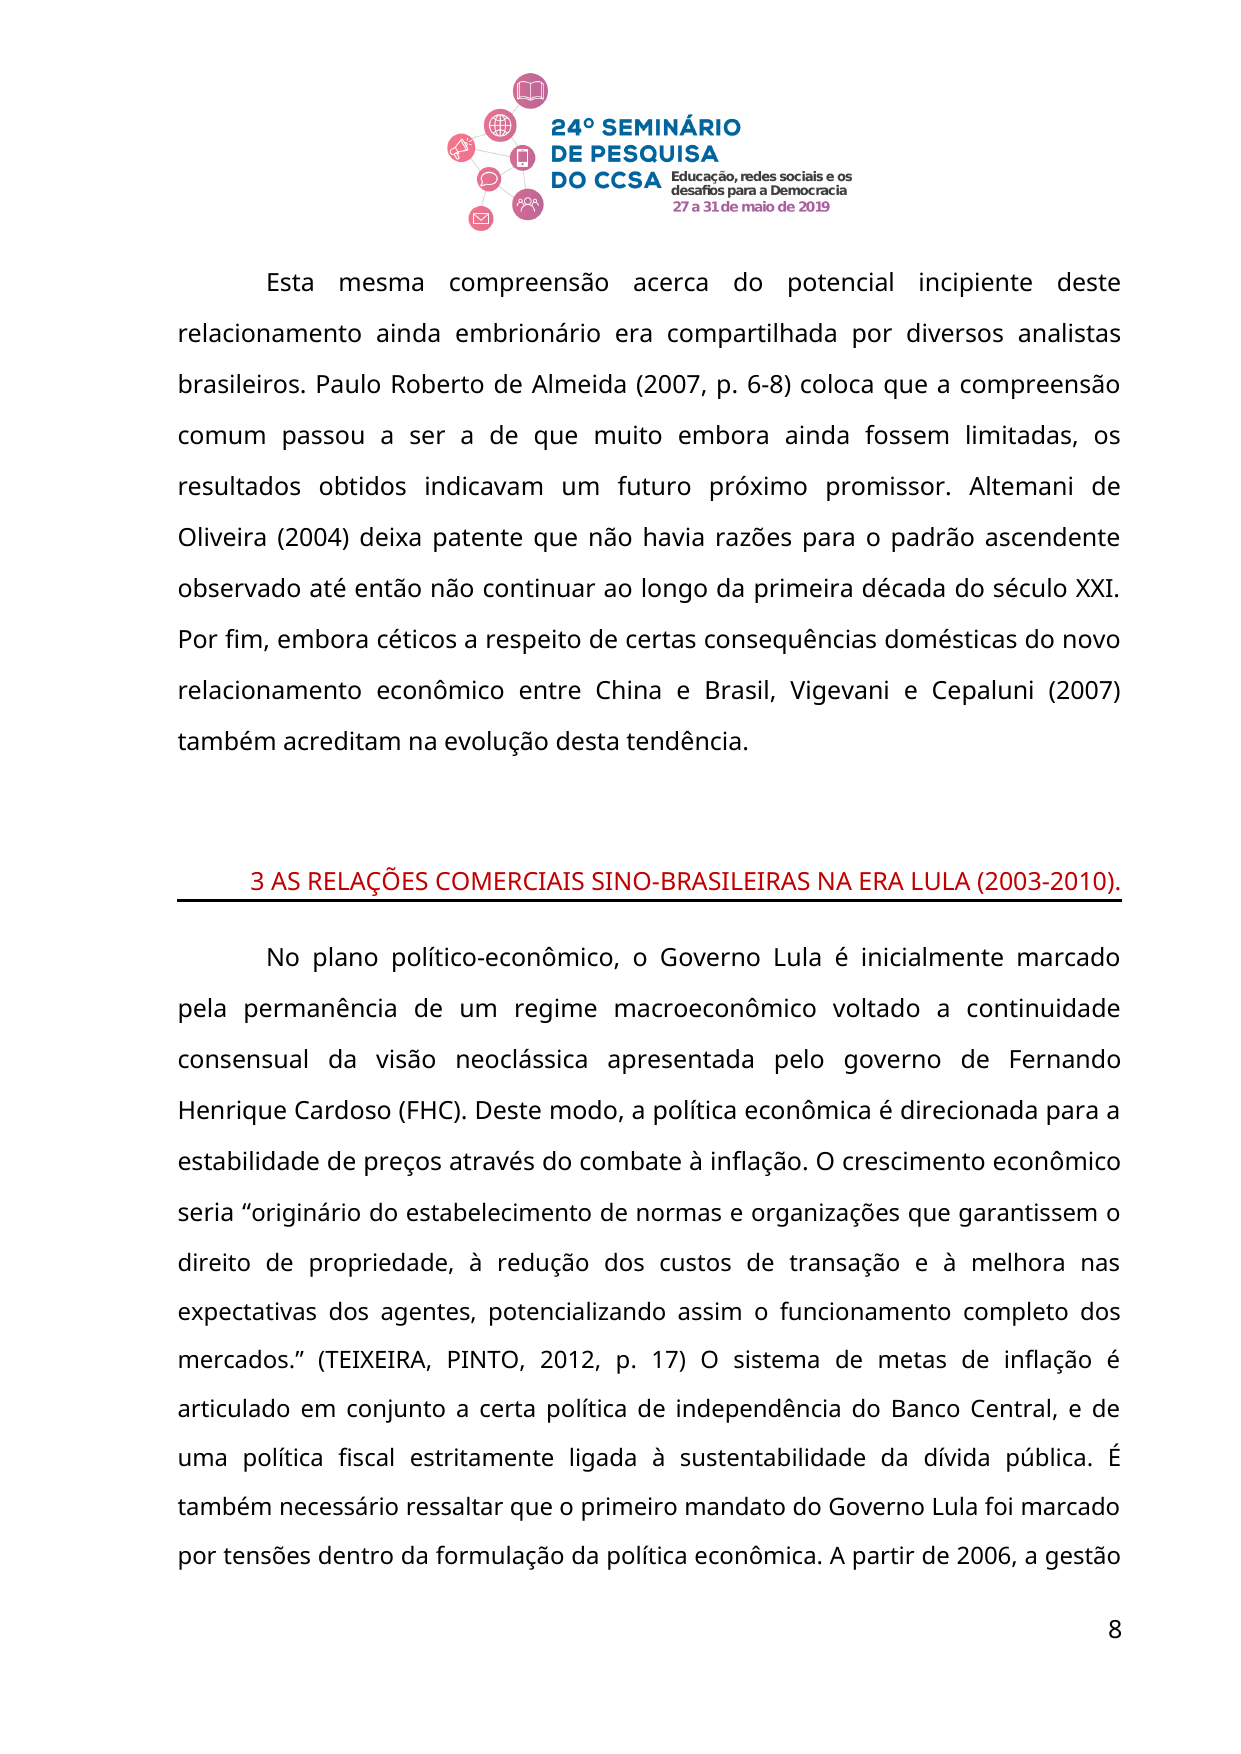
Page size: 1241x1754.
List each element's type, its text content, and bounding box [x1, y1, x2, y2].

subtitle 3 AS RELAÇÕES COMERCIAIS SINO-BRASILEIRAS NA ERA LULA (2003-2010). [177, 863, 1122, 899]
text Esta mesma compreensão acerca do potencial incipiente deste relacionamento ainda embrionário era compartilhada por diversos analistas brasileiros. Paulo Roberto de Almeida (2007, p. 6-8) coloca que a compreensão comum passou a ser a de que muito embora ainda fossem limitadas, os resultados obtidos indicavam um futuro próximo promissor. Altemani de Oliveira (2004) deixa patente que não havia razões para o padrão ascendente observado até então não continuar ao longo da primeira década do século XXI. Por fim, embora céticos a respeito de certas consequências domésticas do novo relacionamento econômico entre China e Brasil, Vigevani e Cepaluni (2007) também acreditam na evolução desta tendência. [177, 264, 1122, 758]
picture [447, 73, 852, 231]
